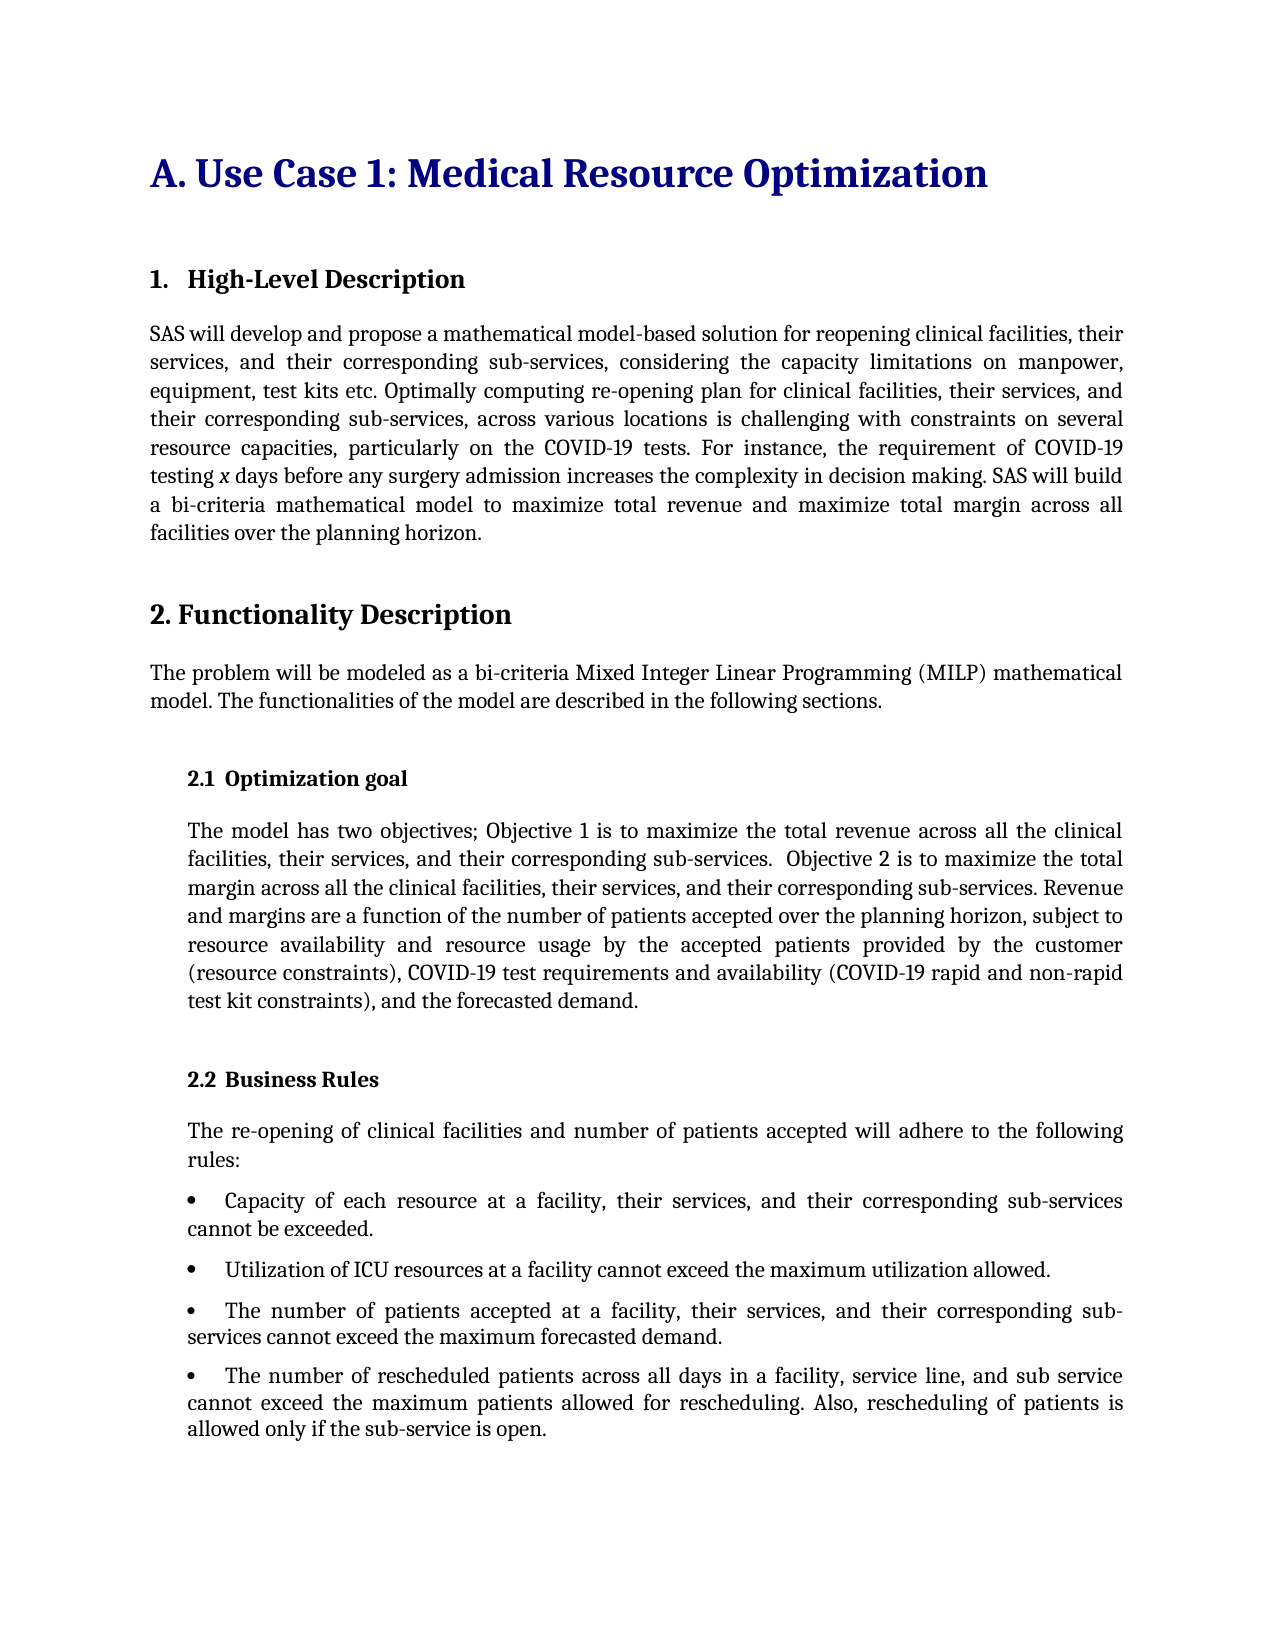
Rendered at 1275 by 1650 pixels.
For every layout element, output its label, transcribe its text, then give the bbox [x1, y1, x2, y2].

list The number of patients accepted at a facility, their services, and their corresponding sub-services cannot exceed the maximum forecasted demand. [187, 1298, 1125, 1350]
text The model has two objectives; Objective 1 is to maximize the total revenue across all the clinical facilities, their services, and their corresponding sub-services. Objective 2 is to maximize the total margin across all the clinical facilities, their services, and their corresponding sub-services. Revenue and margins are a function of the number of patients accepted over the planning horizon, subject to resource availability and resource usage by the accepted patients provided by the customer (resource constraints), COVID-19 test requirements and availability (COVID-19 rapid and non-rapid test kit constraints), and the forecasted demand. [187, 818, 1125, 1014]
text SAS will develop and propose a mathematical model-based solution for reopening clinical facilities, their services, and their corresponding sub-services, considering the capacity limitations on manpower, equipment, test kits etc. Optimally computing re-opening plan for clinical facilities, their services, and their corresponding sub-services, across various locations is challenging with constraints on several resource capacities, particularly on the COVID-19 tests. For instance, the requirement of COVID-19 testing x days before any surgery admission increases the complexity in decision making. SAS will build a bi-criteria mathematical model to maximize total revenue and maximize total margin across all facilities over the planning horizon. [150, 321, 1125, 546]
text The re-opening of clinical facilities and number of patients accepted will adhere to the following rules: [187, 1118, 1125, 1173]
list The number of rescheduled patients across all days in a facility, service line, and sub service cannot exceed the maximum patients allowed for rescheduling. Also, rescheduling of patients is allowed only if the sub-service is open. [187, 1363, 1125, 1442]
list Utilization of ICU resources at a facility cannot exceed the maximum utilization allowed. [187, 1257, 1125, 1283]
subtitle Business Rules [187, 1067, 1125, 1093]
subtitle 2. Functionality Description [150, 598, 1125, 632]
subtitle Use Case 1: Medical Resource Optimization [150, 150, 1125, 198]
subtitle Optimization goal [187, 766, 1125, 793]
list Capacity of each resource at a facility, their services, and their corresponding sub-services cannot be exceeded. [187, 1187, 1125, 1242]
text The problem will be modeled as a bi-criteria Mixed Integer Linear Programming (MILP) mathematical model. The functionalities of the model are described in the following sections. [150, 659, 1125, 714]
subtitle High-Level Description [150, 264, 1125, 296]
